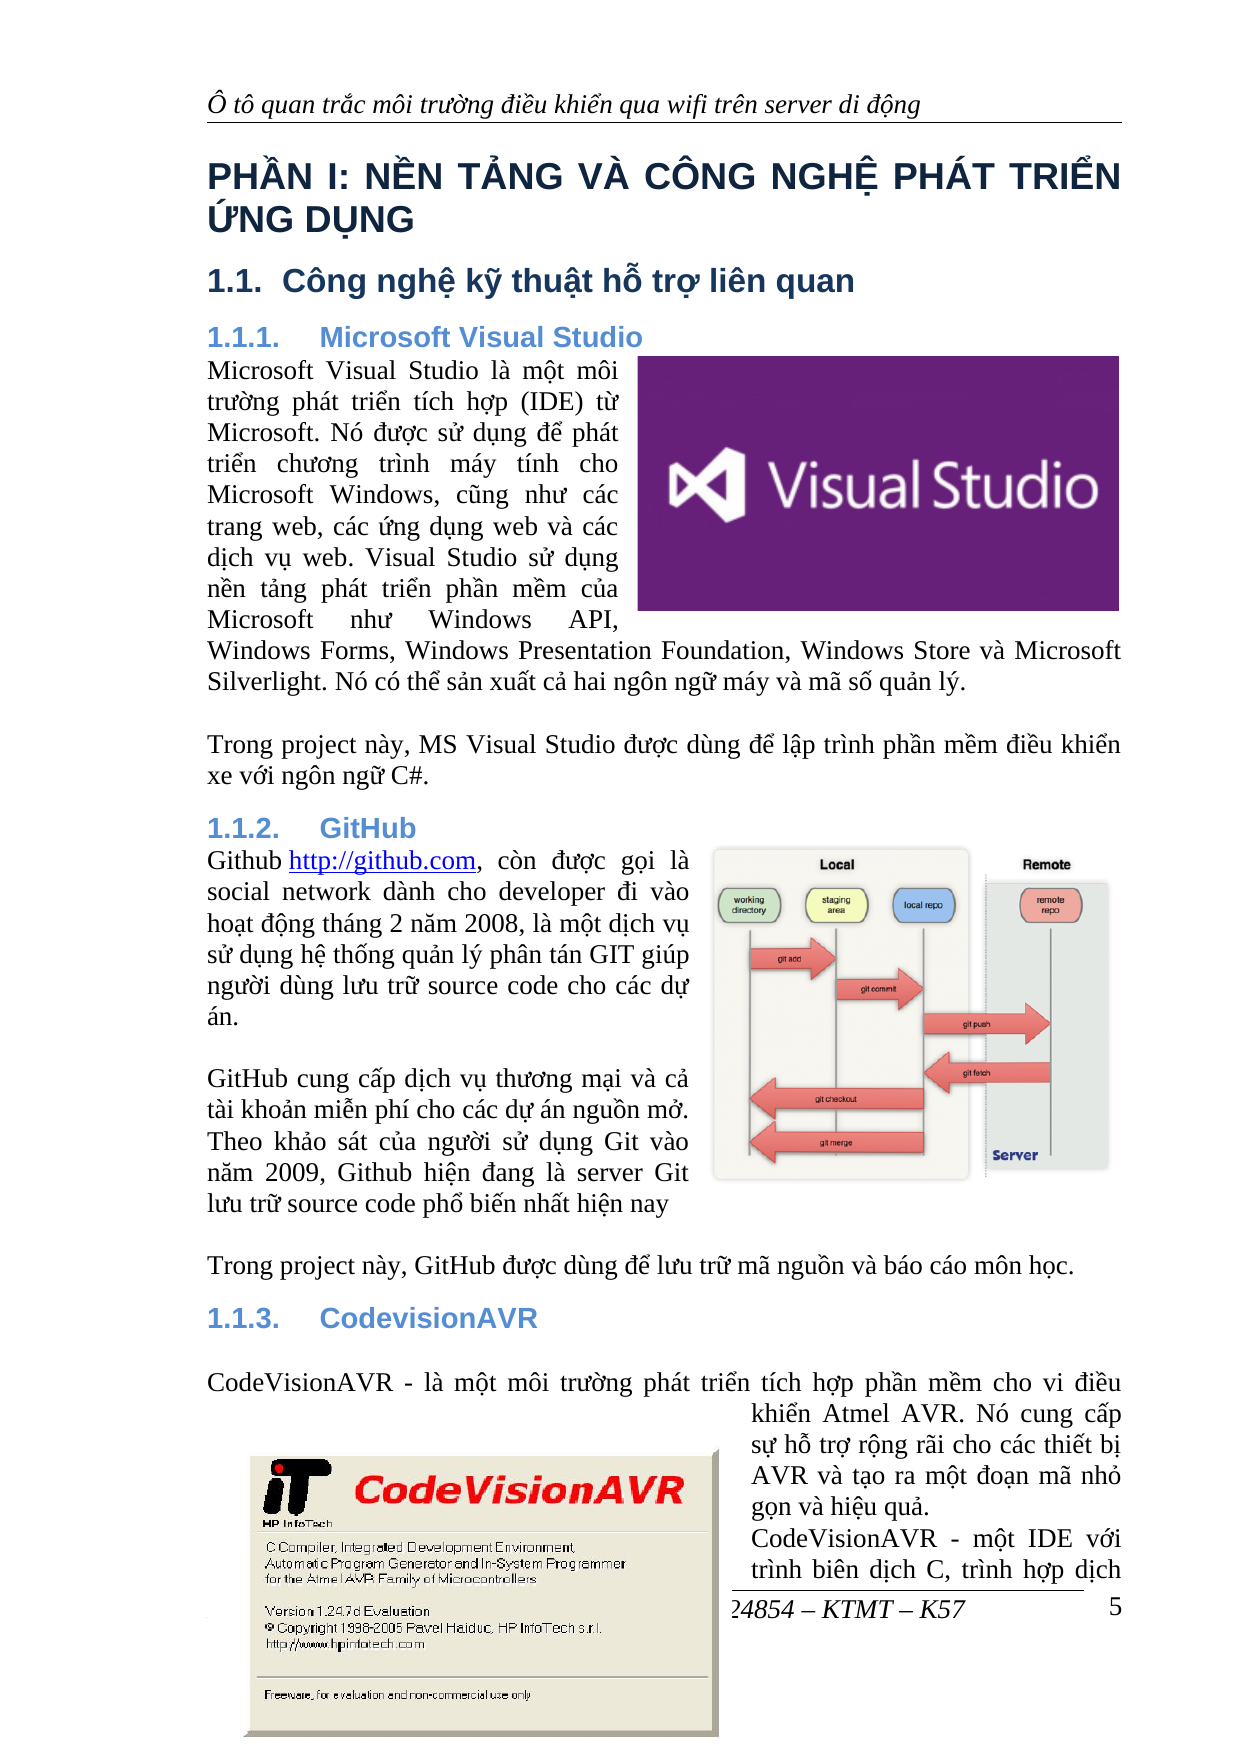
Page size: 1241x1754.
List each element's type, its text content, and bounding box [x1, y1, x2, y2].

subtitle CodevisionAVR [207, 1301, 1122, 1335]
subtitle Microsoft Visual Studio [207, 320, 1122, 354]
text Github http://github.com, còn được gọi là social network dành cho developer đi vào hoạt động tháng 2 năm 2008, là một dịch vụ sử dụng hệ thống quản lý phân tán GIT giúp người dùng lưu trữ source code cho các dự án. [207, 844, 1122, 1031]
subtitle PHẦN I: NỀN TẢNG VÀ CÔNG NGHỆ PHÁT TRIỂN ỨNG DỤNG [207, 154, 1122, 240]
picture [708, 845, 1123, 1185]
picture [637, 356, 1119, 611]
text Trong project này, MS Visual Studio được dùng để lập trình phần mềm điều khiển xe với ngôn ngữ C#. [207, 728, 1122, 790]
text GitHub cung cấp dịch vụ thương mại và cả tài khoản miễn phí cho các dự án nguồn mở. Theo khảo sát của người sử dụng Git vào năm 2009, Github hiện đang là server Git lưu trữ source code phổ biến nhất hiện nay [207, 1031, 1122, 1218]
picture [206, 1425, 733, 1754]
text Trong project này, GitHub được dùng để lưu trữ mã nguồn và báo cáo môn học. [207, 1249, 1122, 1280]
subtitle Công nghệ kỹ thuật hỗ trợ liên quan [207, 261, 1122, 299]
subtitle GitHub [207, 811, 1122, 844]
text CodeVisionAVR - là một môi trường phát triển tích hợp phần mềm cho vi điều khiển Atmel AVR. Nó cung cấp sự hỗ trợ rộng rãi cho các thiết bị AVR và tạo ra một đoạn mã nhỏ gọn và hiệu quả. [207, 1366, 1122, 1522]
